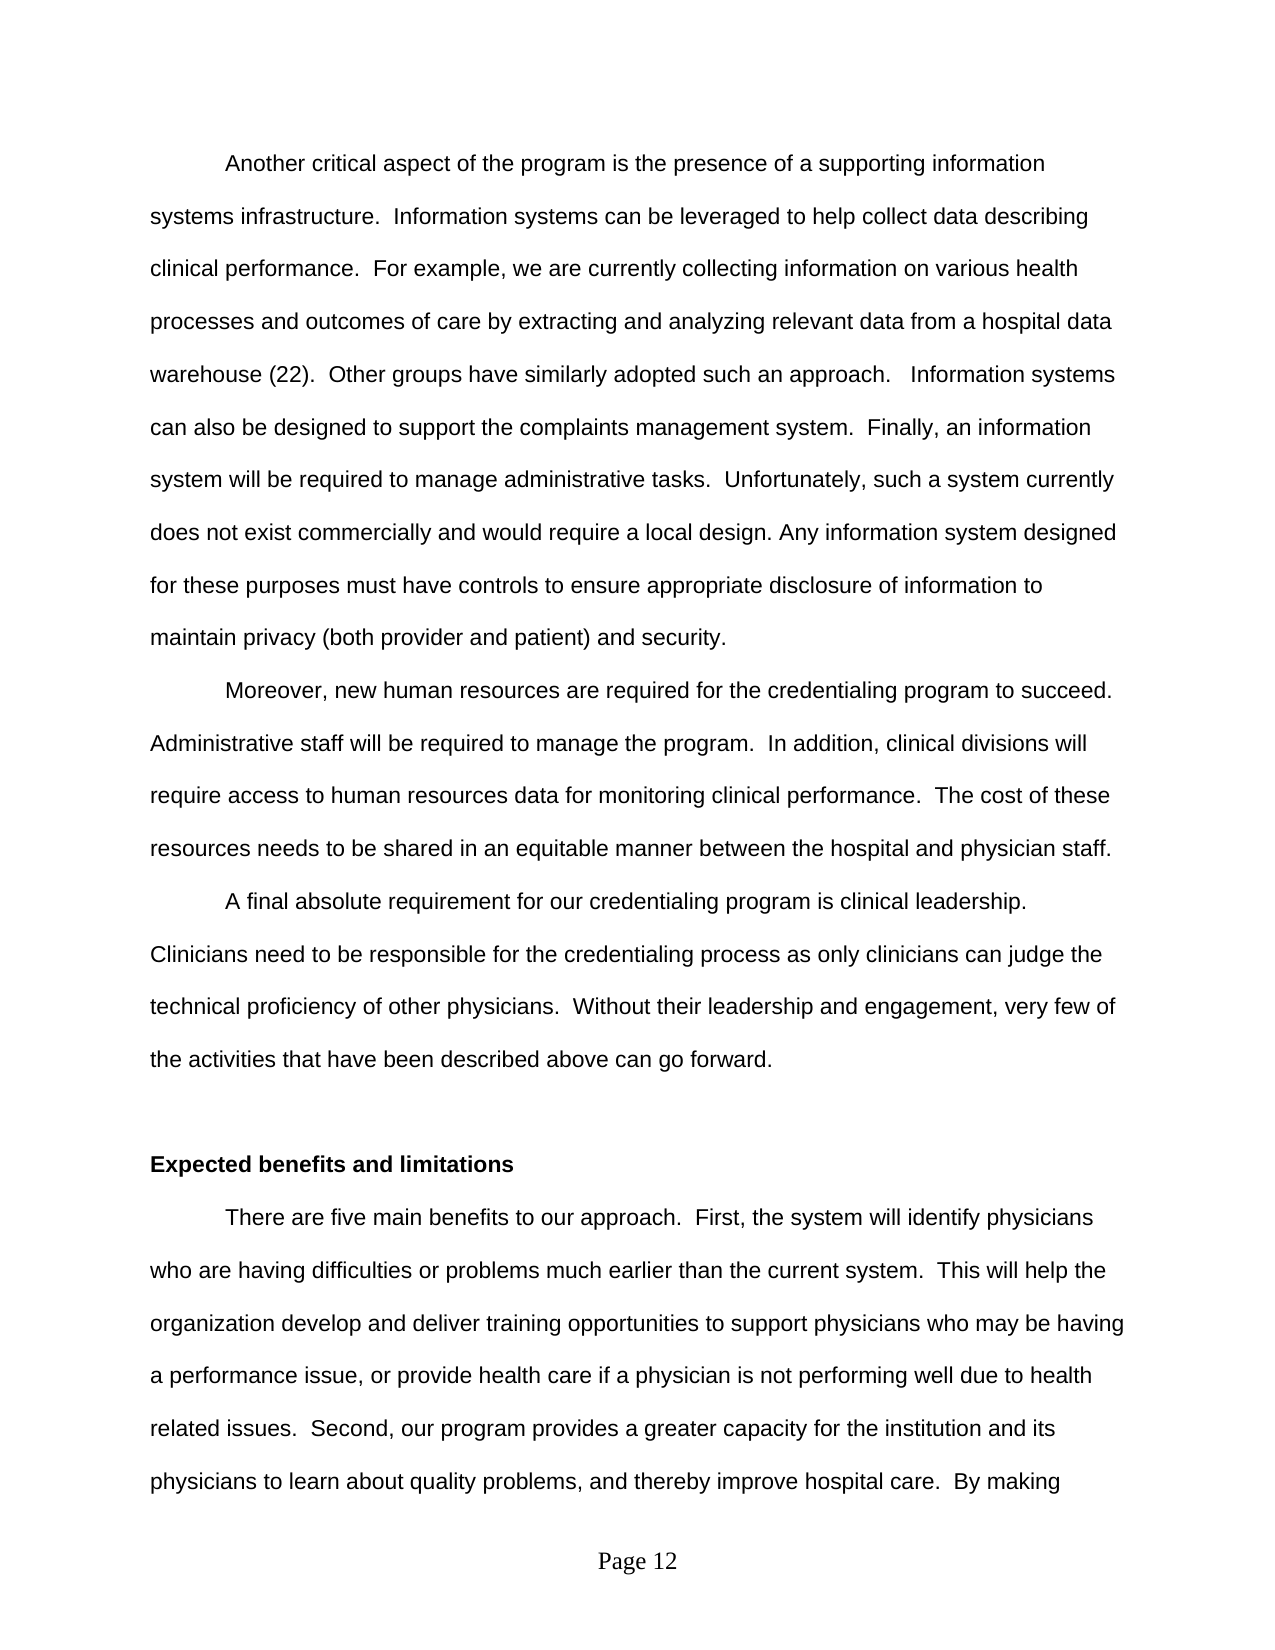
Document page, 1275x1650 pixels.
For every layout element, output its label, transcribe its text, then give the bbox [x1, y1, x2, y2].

text Another critical aspect of the program is the presence of a supporting information systems infrastructure. Information systems can be leveraged to help collect data describing clinical performance. For example, we are currently collecting information on various health processes and outcomes of care by extracting and analyzing relevant data from a hospital data warehouse (22). Other groups have similarly adopted such an approach. Information systems can also be designed to support the complaints management system. Finally, an information system will be required to manage administrative tasks. Unfortunately, such a system currently does not exist commercially and would require a local design. Any information system designed for these purposes must have controls to ensure appropriate disclosure of information to maintain privacy (both provider and patient) and security. [150, 150, 1125, 651]
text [150, 1204, 1125, 1494]
text A final absolute requirement for our credentialing program is clinical leadership. Clinicians need to be responsible for the credentialing process as only clinicians can judge the technical proficiency of other physicians. Without their leadership and engagement, very few of the activities that have been described above can go forward. [150, 888, 1125, 1072]
list Expected benefits and limitations [150, 1151, 1125, 1178]
text Moreover, new human resources are required for the credentialing program to succeed. Administrative staff will be required to manage the program. In addition, clinical divisions will require access to human resources data for monitoring clinical performance. The cost of these resources needs to be shared in an equitable manner between the hospital and physician staff. [150, 677, 1125, 862]
